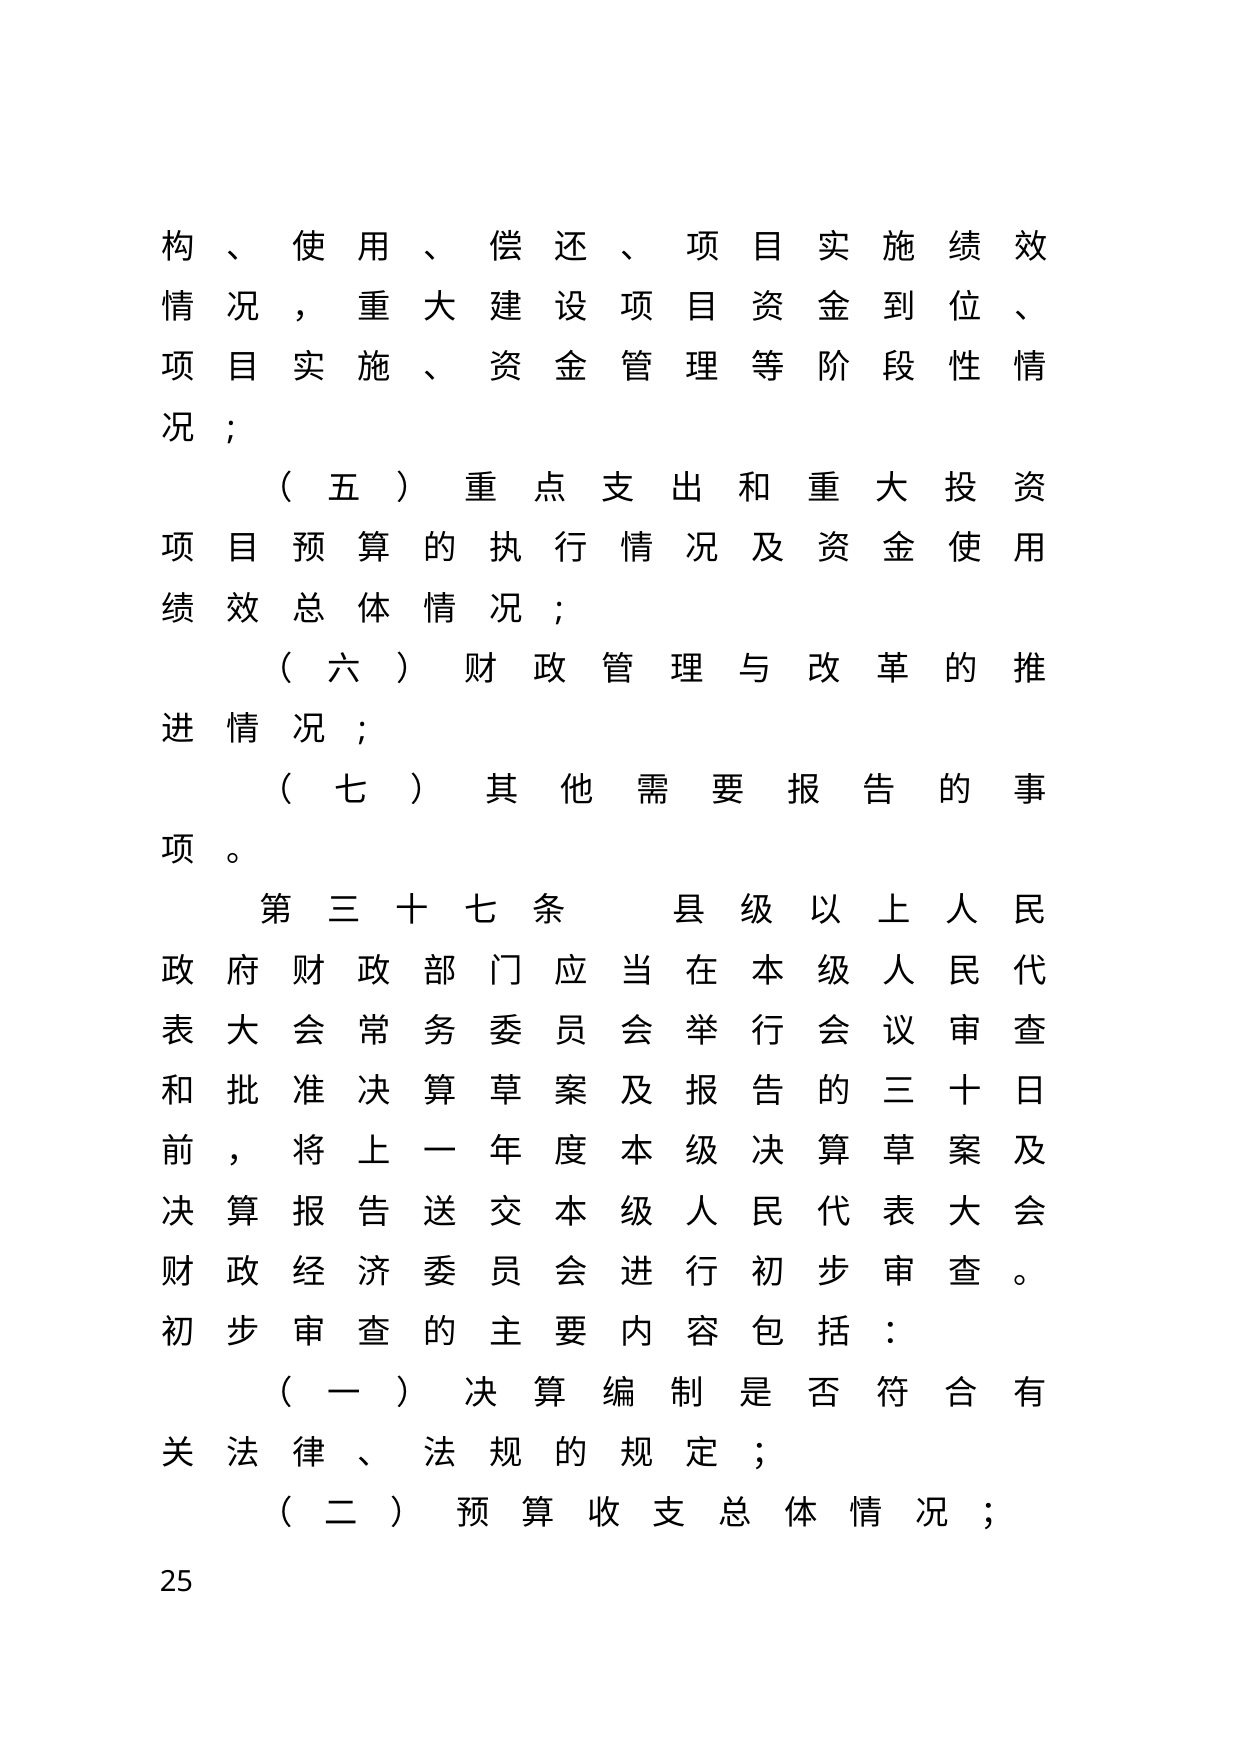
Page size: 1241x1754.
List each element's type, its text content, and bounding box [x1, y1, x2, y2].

text （七）其他需要报告的事项。 [161, 756, 1079, 877]
text 第三十七条 县级以上人民政府财政部门应当在本级人民代表大会常务委员会举行会议审查和批准决算草案及报告的三十日前，将上一年度本级决算草案及决算报告送交本级人民代表大会财政经济委员会进行初步审查。初步审查的主要内容包括： [161, 877, 1079, 1359]
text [161, 213, 1079, 455]
text （二）预算收支总体情况； [161, 1480, 1079, 1540]
text （一）决算编制是否符合有关法律、法规的规定； [161, 1359, 1079, 1480]
text （六）财政管理与改革的推进情况; [161, 636, 1079, 756]
text （五）重点支出和重大投资项目预算的执行情况及资金使用绩效总体情况; [161, 455, 1079, 636]
